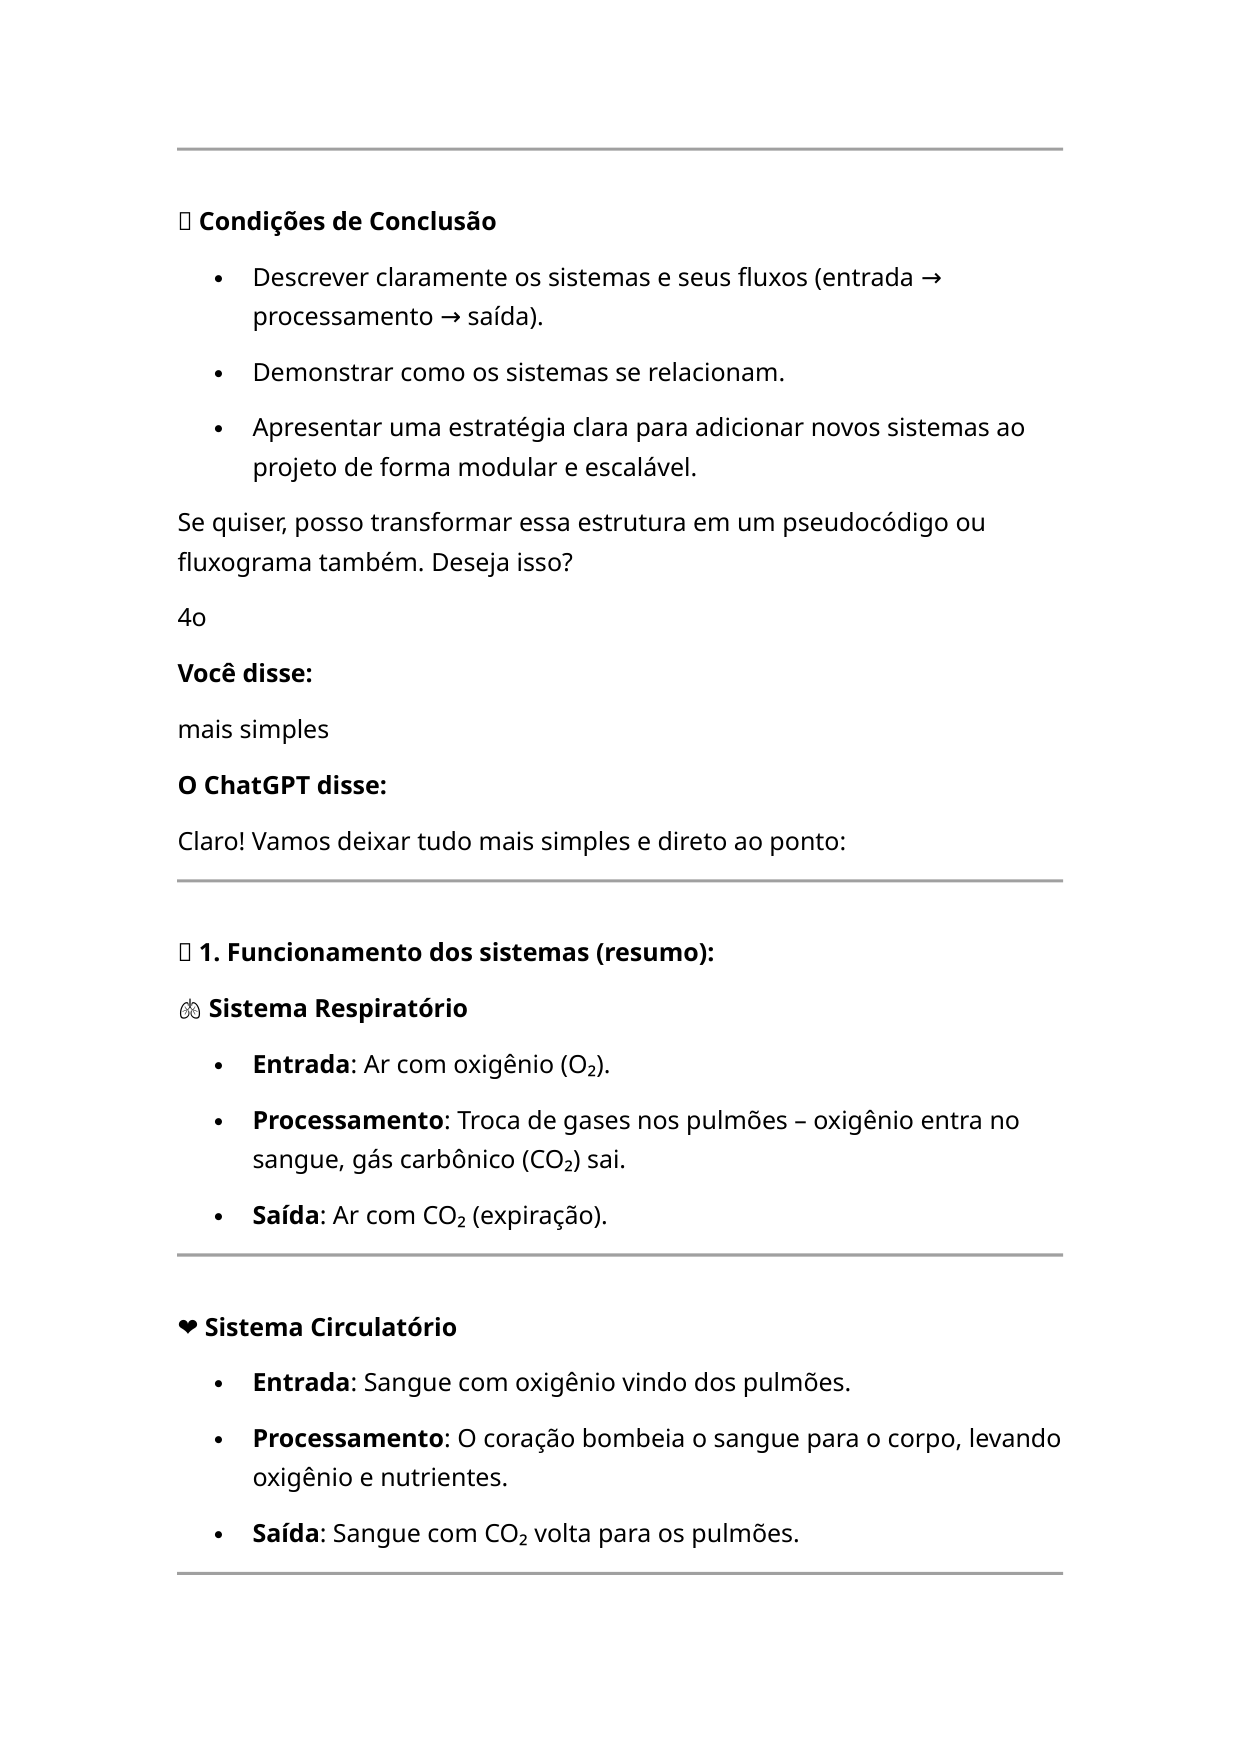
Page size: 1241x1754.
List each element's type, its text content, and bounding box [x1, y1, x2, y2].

text ✅ Condições de Conclusão [177, 203, 1063, 237]
text mais simples [177, 712, 1063, 746]
text Claro! Vamos deixar tudo mais simples e direto ao ponto: [177, 823, 1063, 857]
list Processamento: O coração bombeia o sangue para o corpo, levando oxigênio e nutrientes. [215, 1421, 1063, 1494]
list Descrever claramente os sistemas e seus fluxos (entrada → processamento → saída). [215, 259, 1063, 332]
text Você disse: [177, 656, 1063, 690]
text ❤️ Sistema Circulatório [177, 1309, 1063, 1343]
list Entrada: Ar com oxigênio (O₂). [215, 1047, 1063, 1081]
text 4o [177, 600, 1063, 634]
list Processamento: Troca de gases nos pulmões – oxigênio entra no sangue, gás carbônico (CO₂) sai. [215, 1103, 1063, 1176]
list Saída: Sangue com CO₂ volta para os pulmões. [215, 1516, 1063, 1550]
text O ChatGPT disse: [177, 768, 1063, 802]
list Saída: Ar com CO₂ (expiração). [215, 1198, 1063, 1232]
list Apresentar uma estratégia clara para adicionar novos sistemas ao projeto de forma modular e escalável. [215, 410, 1063, 483]
text ✅ 1. Funcionamento dos sistemas (resumo): [177, 935, 1063, 969]
text Se quiser, posso transformar essa estrutura em um pseudocódigo ou fluxograma também. Deseja isso? [177, 505, 1063, 578]
list Demonstrar como os sistemas se relacionam. [215, 354, 1063, 388]
list Entrada: Sangue com oxigênio vindo dos pulmões. [215, 1365, 1063, 1399]
text 🫁 Sistema Respiratório [177, 991, 1063, 1025]
